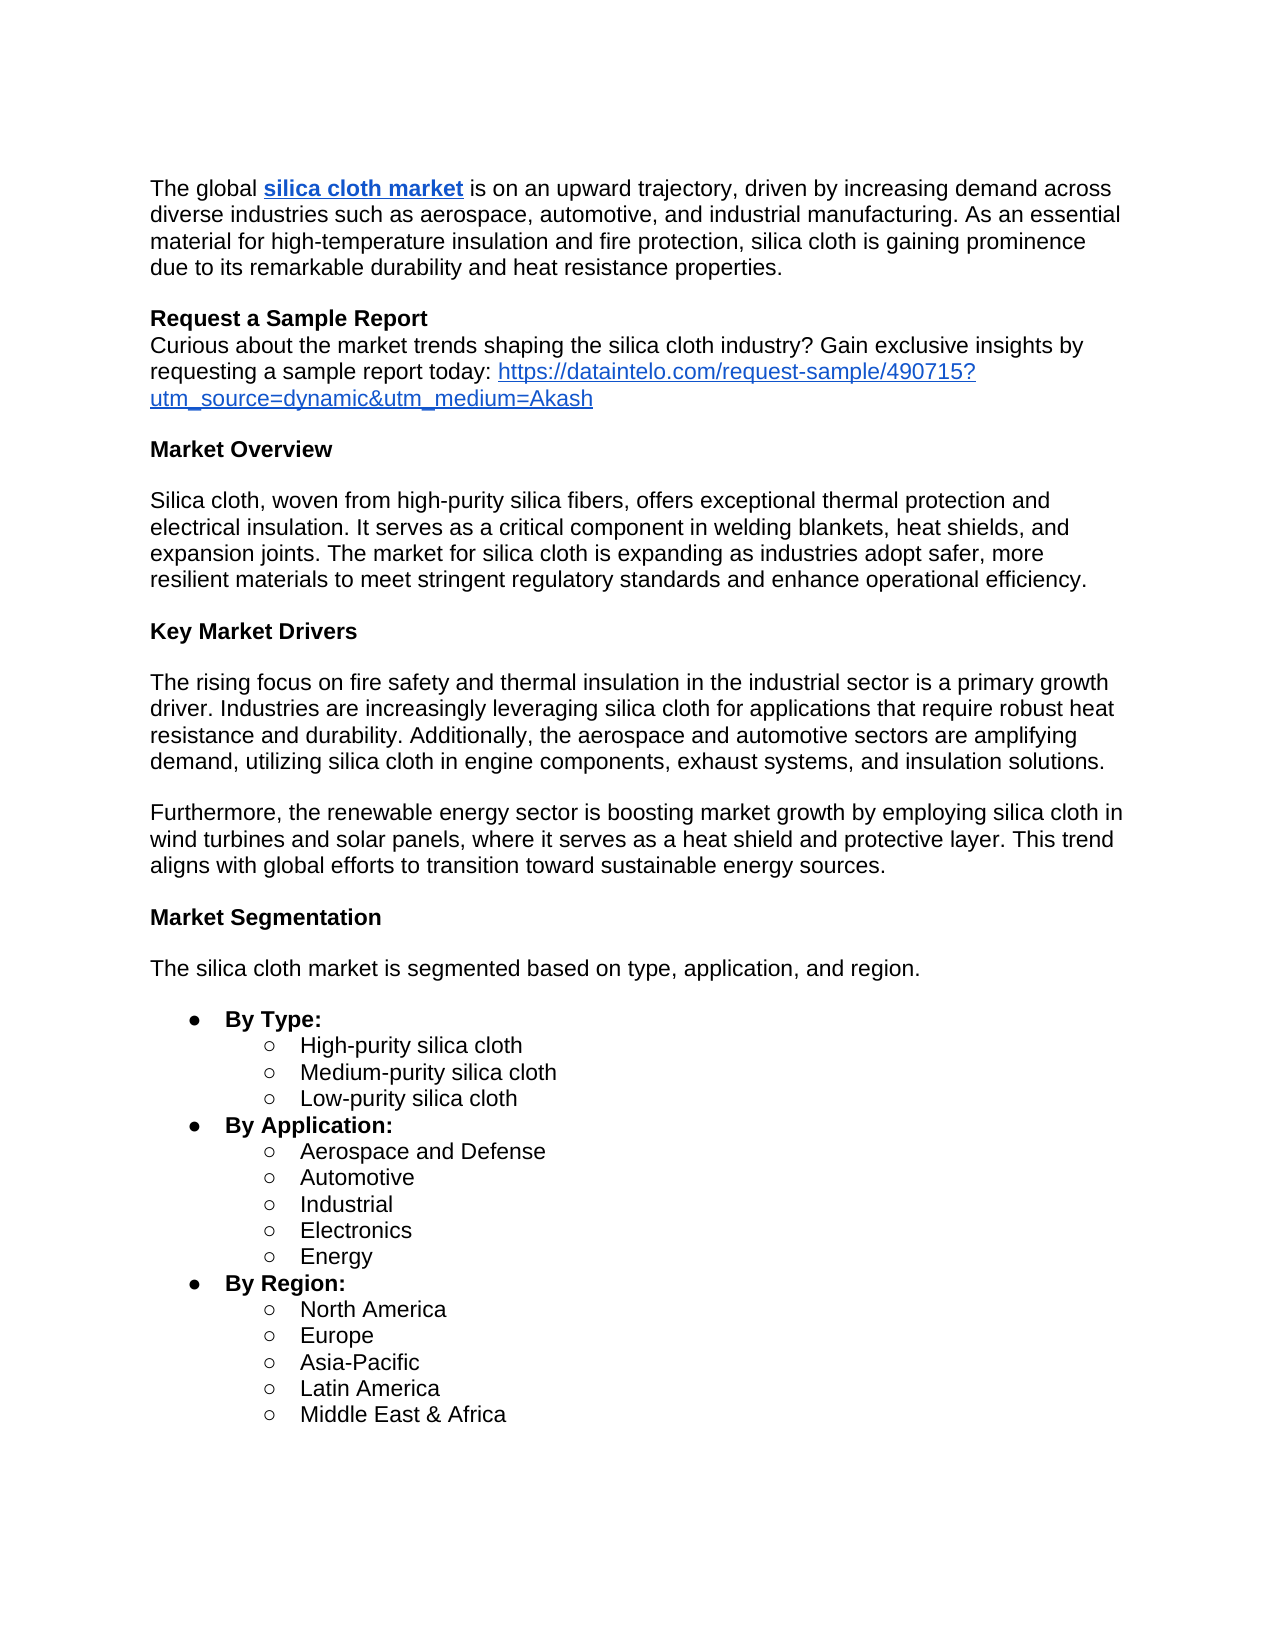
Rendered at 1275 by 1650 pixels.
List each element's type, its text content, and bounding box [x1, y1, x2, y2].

text The rising focus on fire safety and thermal insulation in the industrial sector is a primary growth driver. Industries are increasingly leveraging silica cloth for applications that require robust heat resistance and durability. Additionally, the aerospace and automotive sectors are amplifying demand, utilizing silica cloth in engine components, exhaust systems, and insulation solutions. [150, 669, 1125, 774]
list High-purity silica cloth [262, 1032, 1125, 1059]
list Electronics [262, 1217, 1125, 1243]
list Latin America [262, 1375, 1125, 1401]
text Silica cloth, woven from high-purity silica fibers, offers exceptional thermal protection and electrical insulation. It serves as a critical component in welding blankets, heat shields, and expansion joints. The market for silica cloth is expanding as industries adopt safer, more resilient materials to meet stringent regulatory standards and enhance operational efficiency. [150, 487, 1125, 593]
list Aerospace and Defense [262, 1138, 1125, 1164]
text Request a Sample Report Curious about the market trends shaping the silica cloth industry? Gain exclusive insights by requesting a sample report today: https://dataintelo.com/request-sample/490715?utm_source=dynamic&utm_medium=Akash [150, 305, 1125, 411]
text Market Overview [150, 436, 1125, 462]
list Industrial [262, 1191, 1125, 1217]
text Market Segmentation [150, 903, 1125, 930]
list Low-purity silica cloth [262, 1085, 1125, 1112]
text Key Market Drivers [150, 618, 1125, 644]
list Asia-Pacific [262, 1349, 1125, 1375]
list Energy [262, 1243, 1125, 1270]
list Medium-purity silica cloth [262, 1059, 1125, 1085]
list Europe [262, 1322, 1125, 1349]
list By Region: [187, 1270, 1125, 1296]
list Middle East & Africa [262, 1401, 1125, 1428]
text Furthermore, the renewable energy sector is boosting market growth by employing silica cloth in wind turbines and solar panels, where it serves as a heat shield and protective layer. This trend aligns with global efforts to transition toward sustainable energy sources. [150, 799, 1125, 878]
list By Type: [187, 1006, 1125, 1032]
text The silica cloth market is segmented based on type, application, and region. [150, 955, 1125, 981]
text The global silica cloth market is on an upward trajectory, driven by increasing demand across diverse industries such as aerospace, automotive, and industrial manufacturing. As an essential material for high-temperature insulation and fire protection, silica cloth is gaining prominence due to its remarkable durability and heat resistance properties. [150, 175, 1125, 280]
list Automotive [262, 1164, 1125, 1191]
list North America [262, 1296, 1125, 1322]
list By Application: [187, 1112, 1125, 1138]
